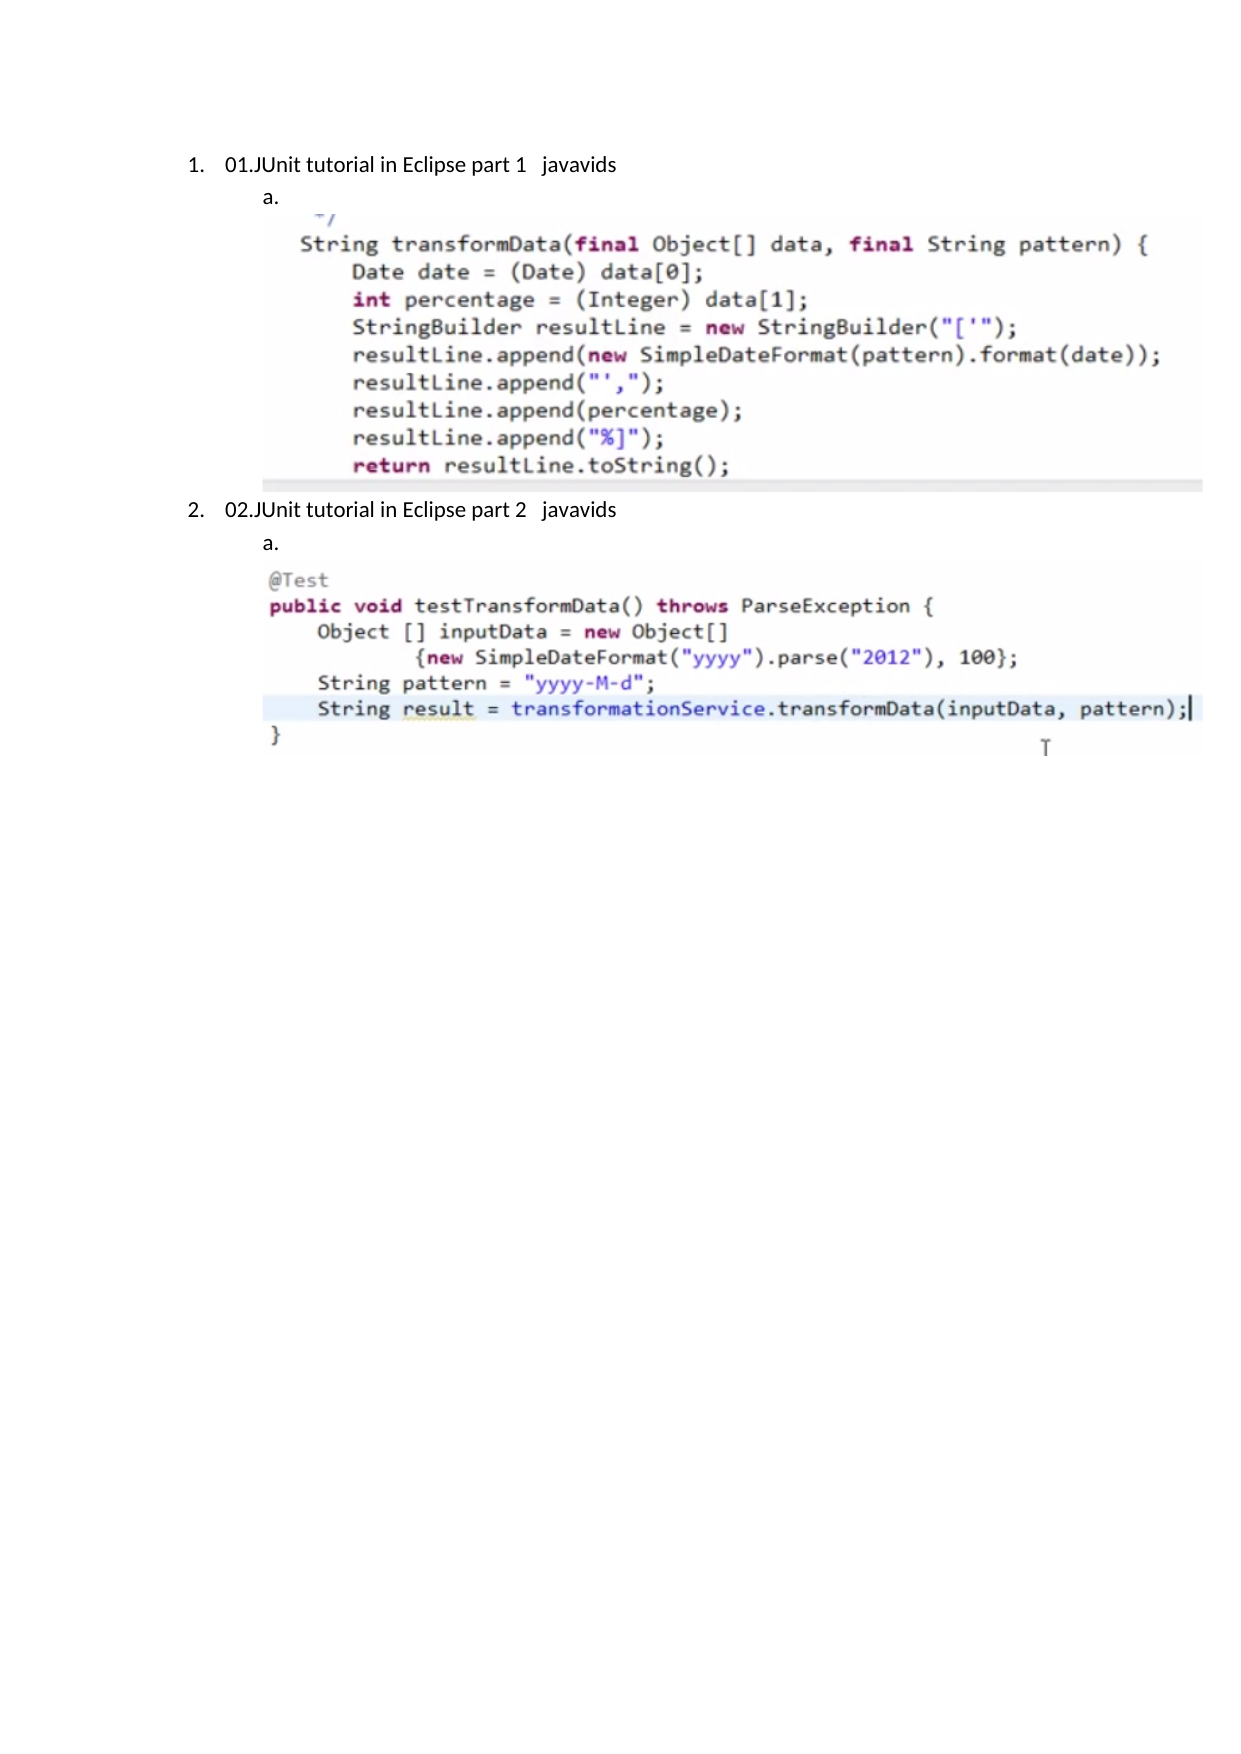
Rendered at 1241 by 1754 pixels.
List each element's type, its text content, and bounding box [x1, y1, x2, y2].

list 02.JUnit tutorial in Eclipse part 2 javavids [187, 496, 1090, 524]
picture [262, 560, 1203, 756]
list 01.JUnit tutorial in Eclipse part 1 javavids [187, 150, 1090, 178]
picture [262, 214, 1203, 492]
